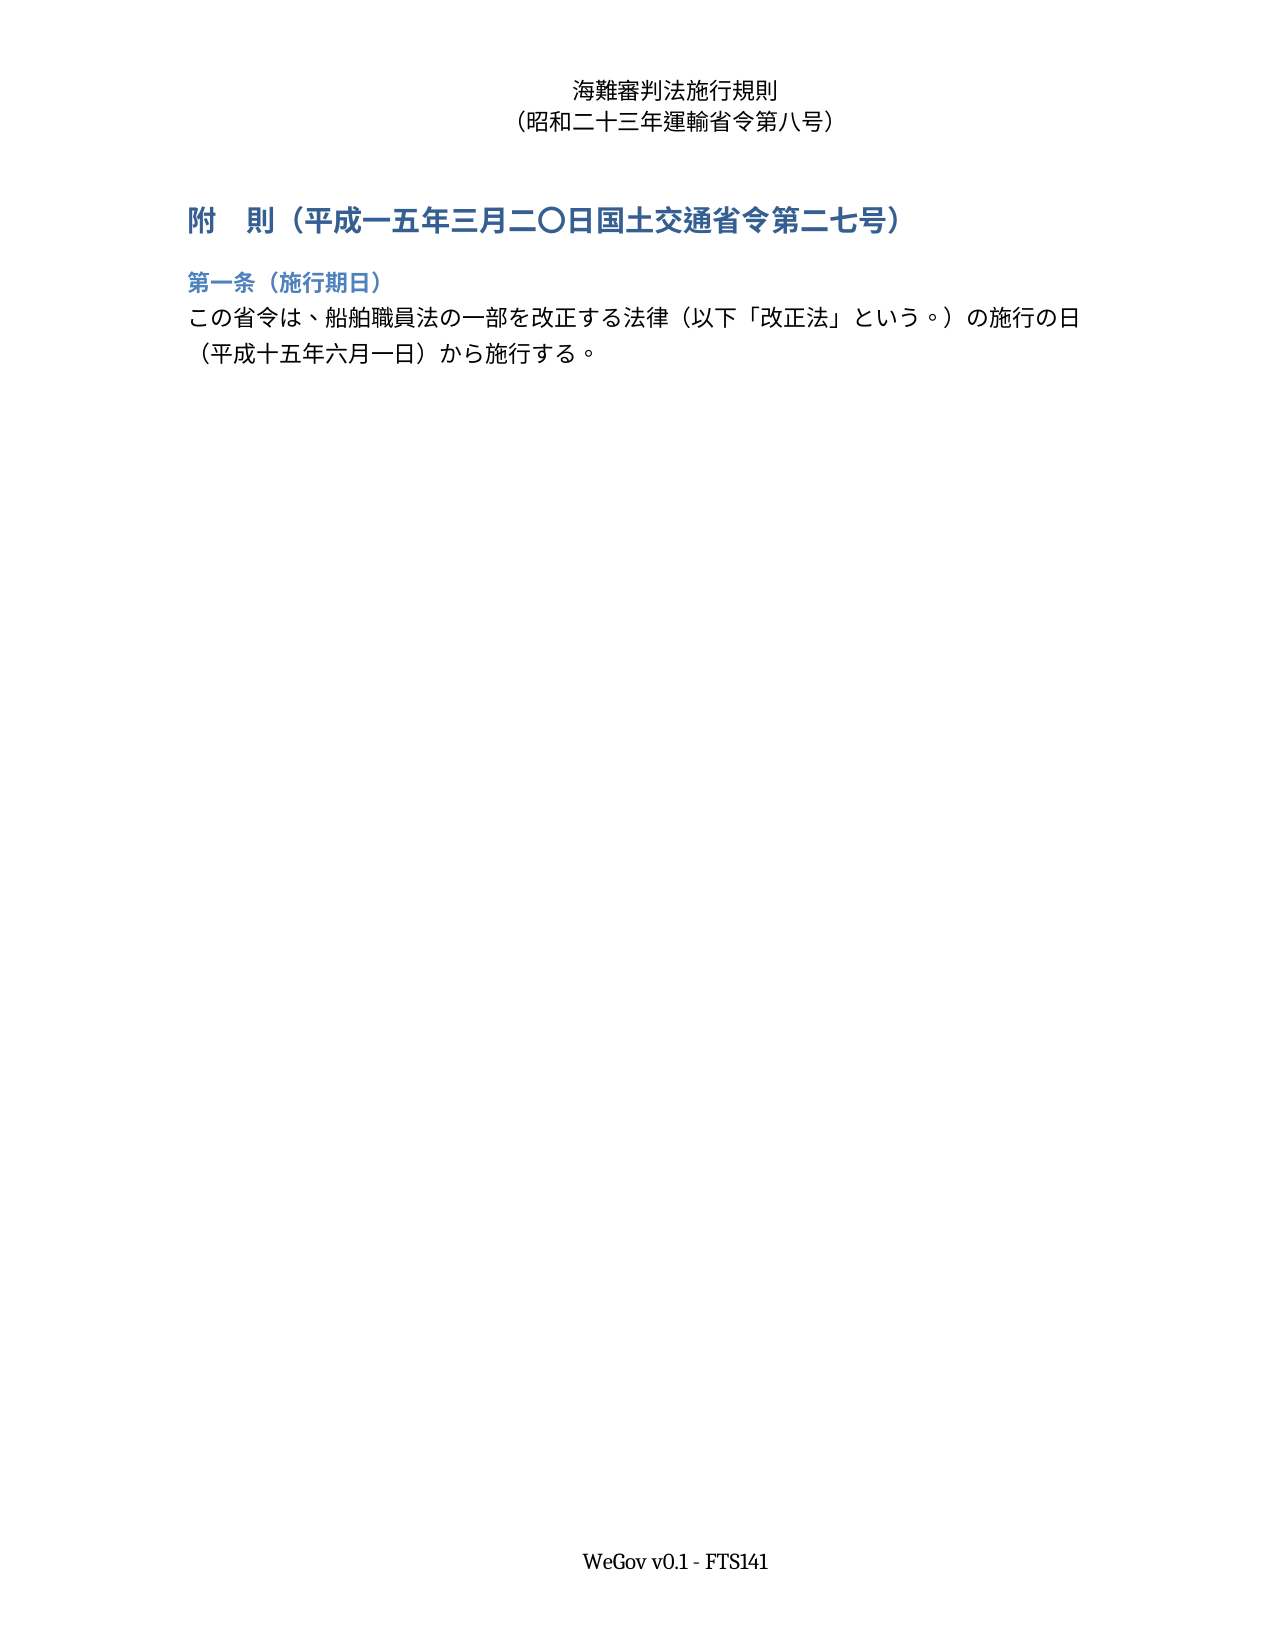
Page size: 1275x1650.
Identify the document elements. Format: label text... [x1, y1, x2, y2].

subtitle 第一条（施行期日） [187, 266, 1087, 298]
text この省令は、船舶職員法の一部を改正する法律（以下「改正法」という。）の施行の日（平成十五年六月一日）から施行する。 [187, 302, 1087, 369]
subtitle 附 則（平成一五年三月二〇日国土交通省令第二七号） [187, 200, 1087, 240]
